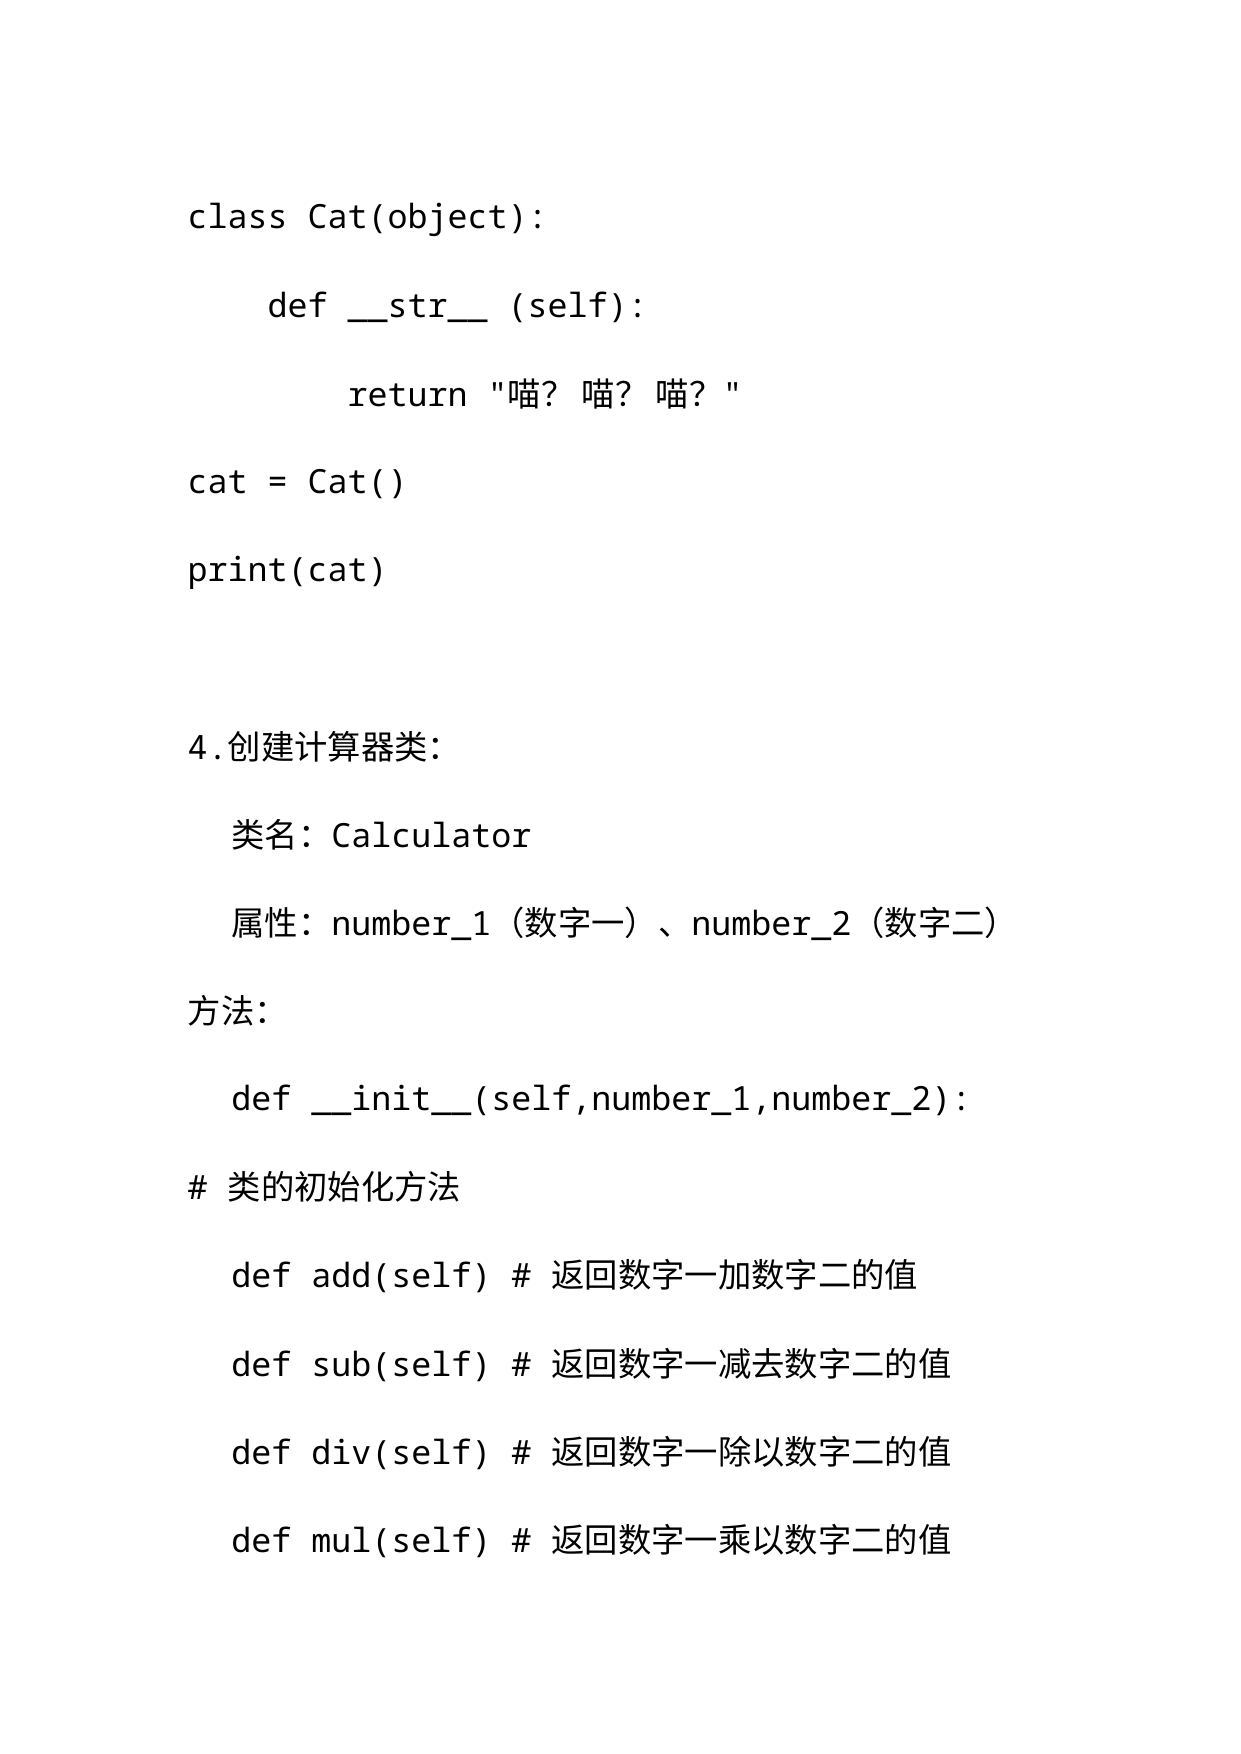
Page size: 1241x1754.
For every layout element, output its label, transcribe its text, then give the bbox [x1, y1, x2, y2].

text def __str__ (self): [187, 260, 1053, 348]
text def mul(self) # 返回数字一乘以数字二的值 [187, 1494, 1053, 1582]
text cat = Cat() [187, 436, 1053, 524]
text 4.创建计算器类： [187, 701, 1053, 789]
text class Cat(object): [187, 172, 1053, 260]
text # 类的初始化方法 [187, 1141, 1053, 1229]
text 类名：Calculator [187, 789, 1053, 877]
text def add(self) # 返回数字一加数字二的值 [187, 1229, 1053, 1318]
text 方法： [187, 965, 1053, 1053]
text def div(self) # 返回数字一除以数字二的值 [187, 1406, 1053, 1494]
text return "喵？ 喵？ 喵？" [187, 348, 1053, 436]
text 属性：number_1（数字一）、number_2（数字二） [187, 877, 1053, 965]
text print(cat) [187, 524, 1053, 613]
text def __init__(self,number_1,number_2): [187, 1053, 1053, 1141]
text def sub(self) # 返回数字一减去数字二的值 [187, 1318, 1053, 1406]
